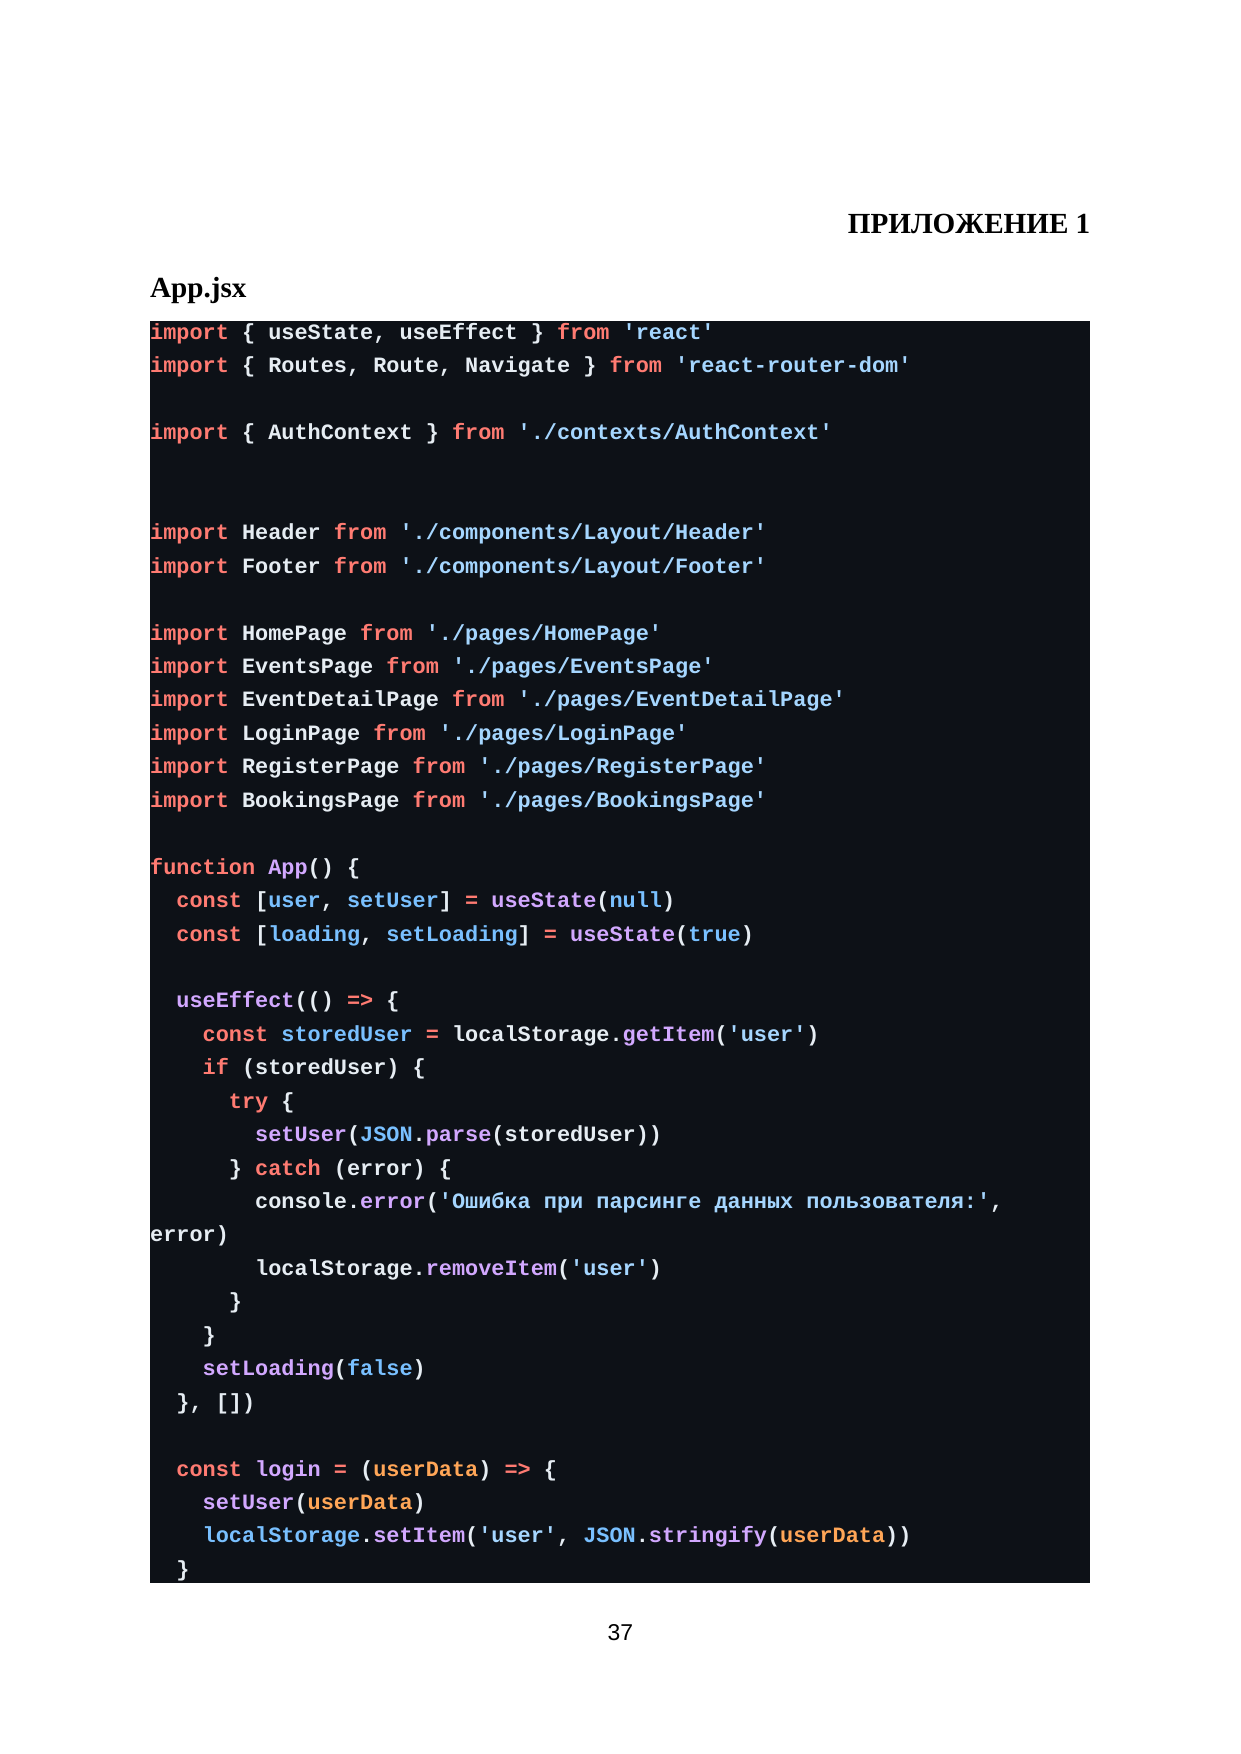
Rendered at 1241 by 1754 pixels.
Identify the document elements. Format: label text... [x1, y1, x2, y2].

text if (storedUser) { [150, 1056, 1090, 1081]
text }, []) [150, 1391, 1090, 1416]
text try { [150, 1090, 1090, 1115]
text const [user, setUser] = useState(null) [150, 889, 1090, 914]
text } [150, 1558, 1090, 1583]
text import EventsPage from './pages/EventsPage' [150, 655, 1090, 680]
text const storedUser = localStorage.getItem('user') [150, 1023, 1090, 1048]
text import BookingsPage from './pages/BookingsPage' [150, 789, 1090, 814]
subtitle ПРИЛОЖЕНИЕ 1 [150, 207, 1090, 240]
text localStorage.removeItem('user') [150, 1257, 1090, 1282]
text import HomePage from './pages/HomePage' [150, 622, 1090, 647]
text localStorage.setItem('user', JSON.stringify(userData)) [150, 1524, 1090, 1549]
text const login = (userData) => { [150, 1458, 1090, 1482]
text } [150, 1324, 1090, 1349]
text console.error('Ошибка при парсинге данных пользователя:', error) [150, 1190, 1090, 1248]
text setLoading(false) [150, 1357, 1090, 1382]
text import LoginPage from './pages/LoginPage' [150, 722, 1090, 747]
text import Header from './components/Layout/Header' [150, 521, 1090, 546]
text import { AuthContext } from './contexts/AuthContext' [150, 421, 1090, 446]
text const [loading, setLoading] = useState(true) [150, 923, 1090, 947]
text import Footer from './components/Layout/Footer' [150, 555, 1090, 580]
text setUser(JSON.parse(storedUser)) [150, 1123, 1090, 1148]
text App.jsx [150, 271, 1090, 304]
text import { Routes, Route, Navigate } from 'react-router-dom' [150, 354, 1090, 379]
text } [150, 1291, 1090, 1315]
text setUser(userData) [150, 1491, 1090, 1516]
text import { useState, useEffect } from 'react' [150, 321, 1090, 346]
text import EventDetailPage from './pages/EventDetailPage' [150, 689, 1090, 713]
text function App() { [150, 856, 1090, 881]
text } catch (error) { [150, 1157, 1090, 1182]
text useEffect(() => { [150, 989, 1090, 1014]
text import RegisterPage from './pages/RegisterPage' [150, 756, 1090, 780]
